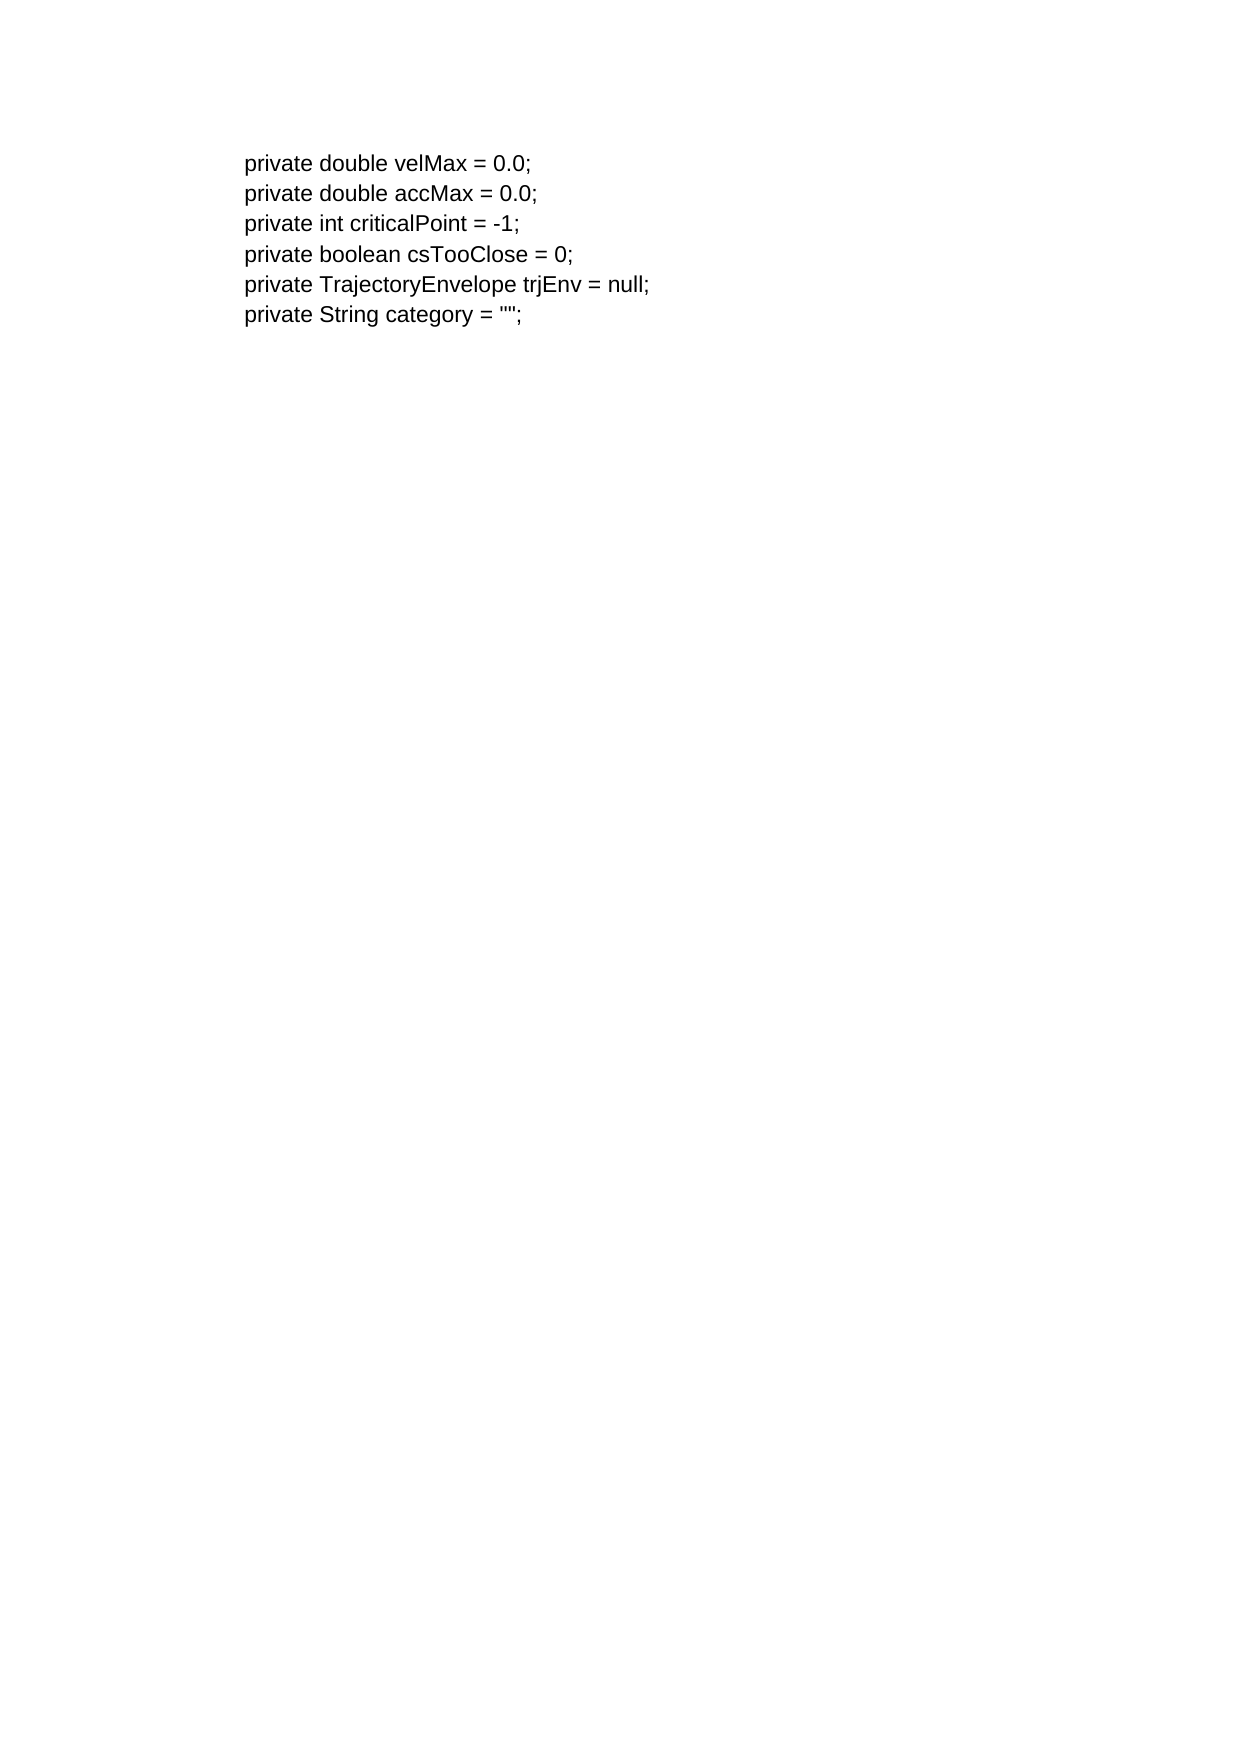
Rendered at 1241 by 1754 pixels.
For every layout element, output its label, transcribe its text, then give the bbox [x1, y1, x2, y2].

text private TrajectoryEnvelope trjEnv = null; [225, 271, 1090, 297]
text private int criticalPoint = -1; [225, 210, 1090, 237]
text private double velMax = 0.0; [225, 150, 1090, 176]
text private boolean csTooClose = 0; [225, 241, 1090, 267]
text private double accMax = 0.0; [225, 180, 1090, 207]
text private String category = ""; [225, 301, 1090, 327]
